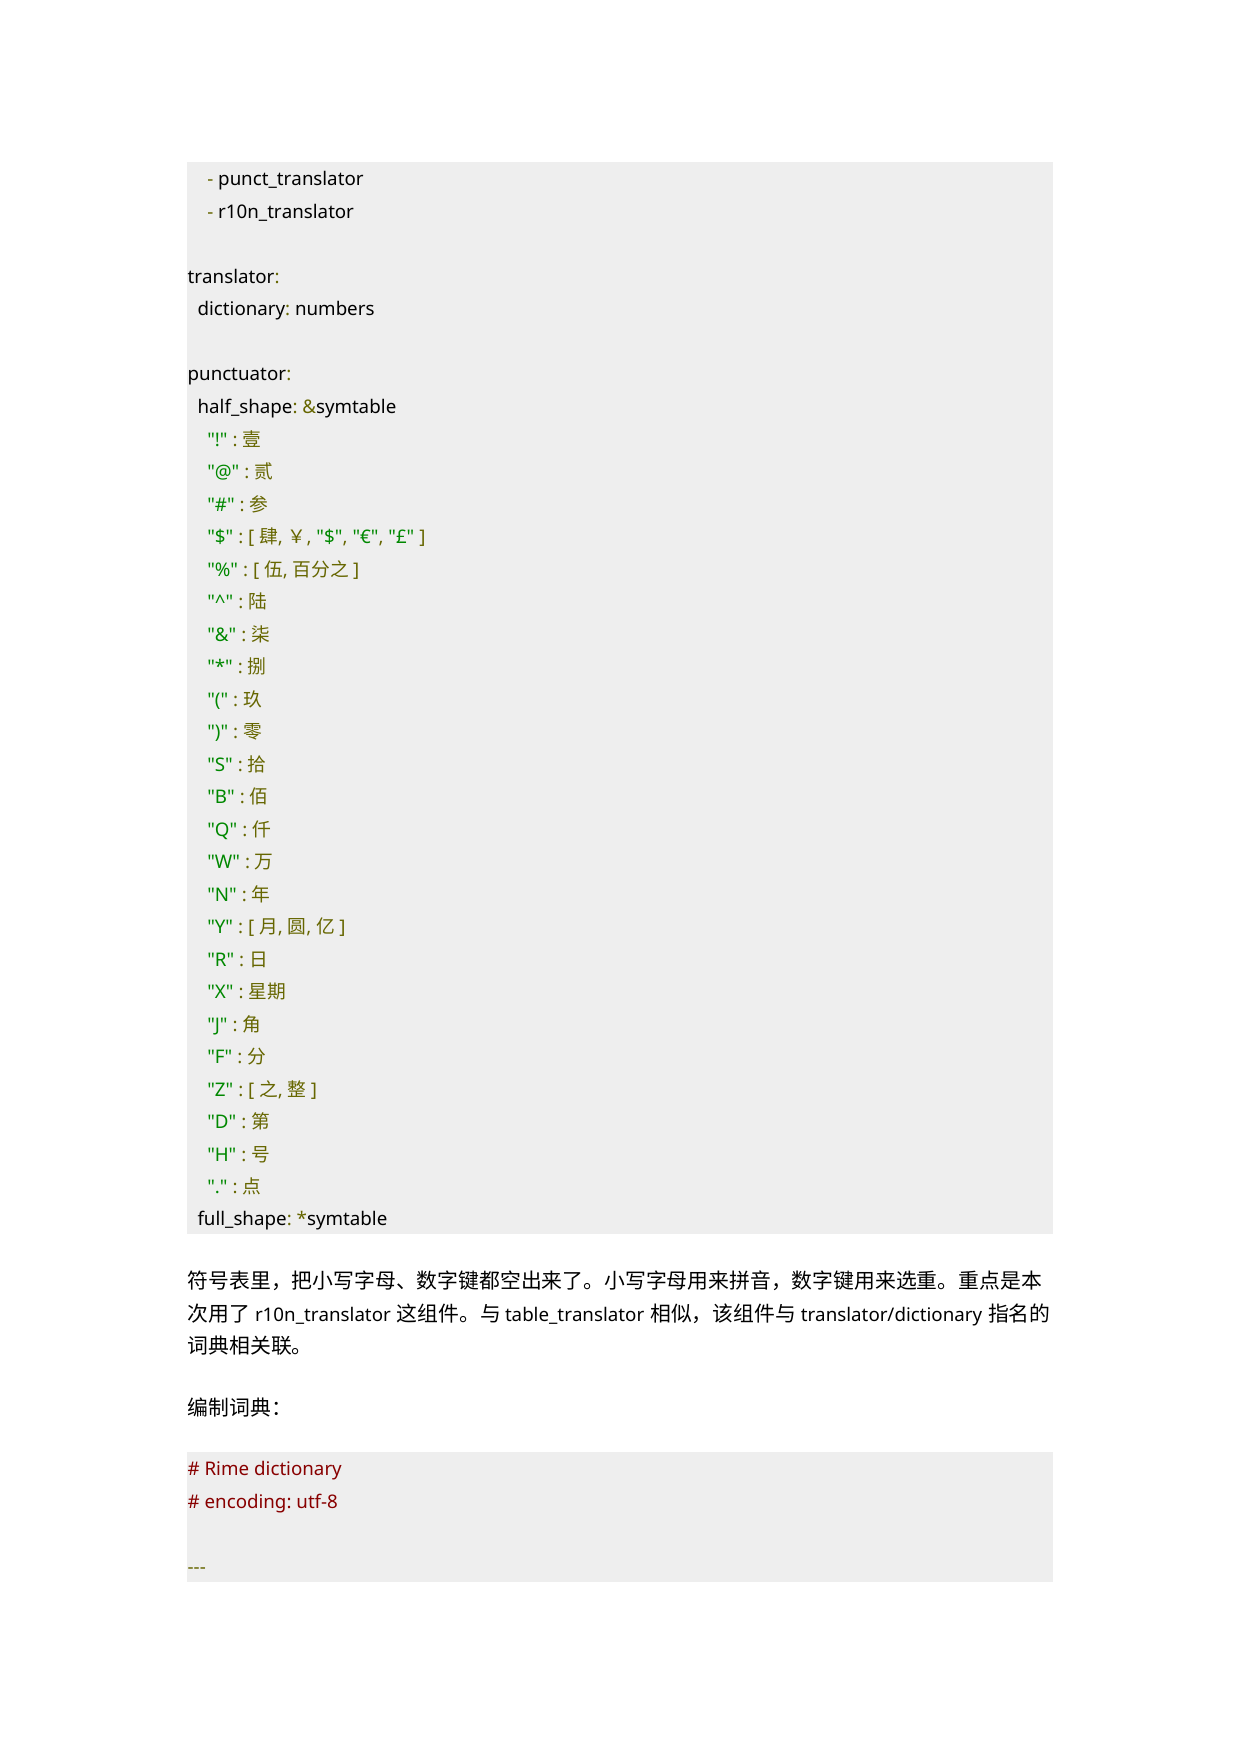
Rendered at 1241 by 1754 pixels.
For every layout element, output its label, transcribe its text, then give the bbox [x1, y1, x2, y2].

text 符号表里，把小写字母、数字键都空出来了。小写字母用来拼音，数字键用来选重。重点是本次用了 r10n_translator 这组件。与table_translator 相似，该组件与 translator/dictionary 指名的词典相关联。 [187, 1264, 1053, 1361]
text 编制词典： [187, 1390, 1053, 1423]
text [187, 1452, 1053, 1582]
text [187, 162, 1053, 1234]
